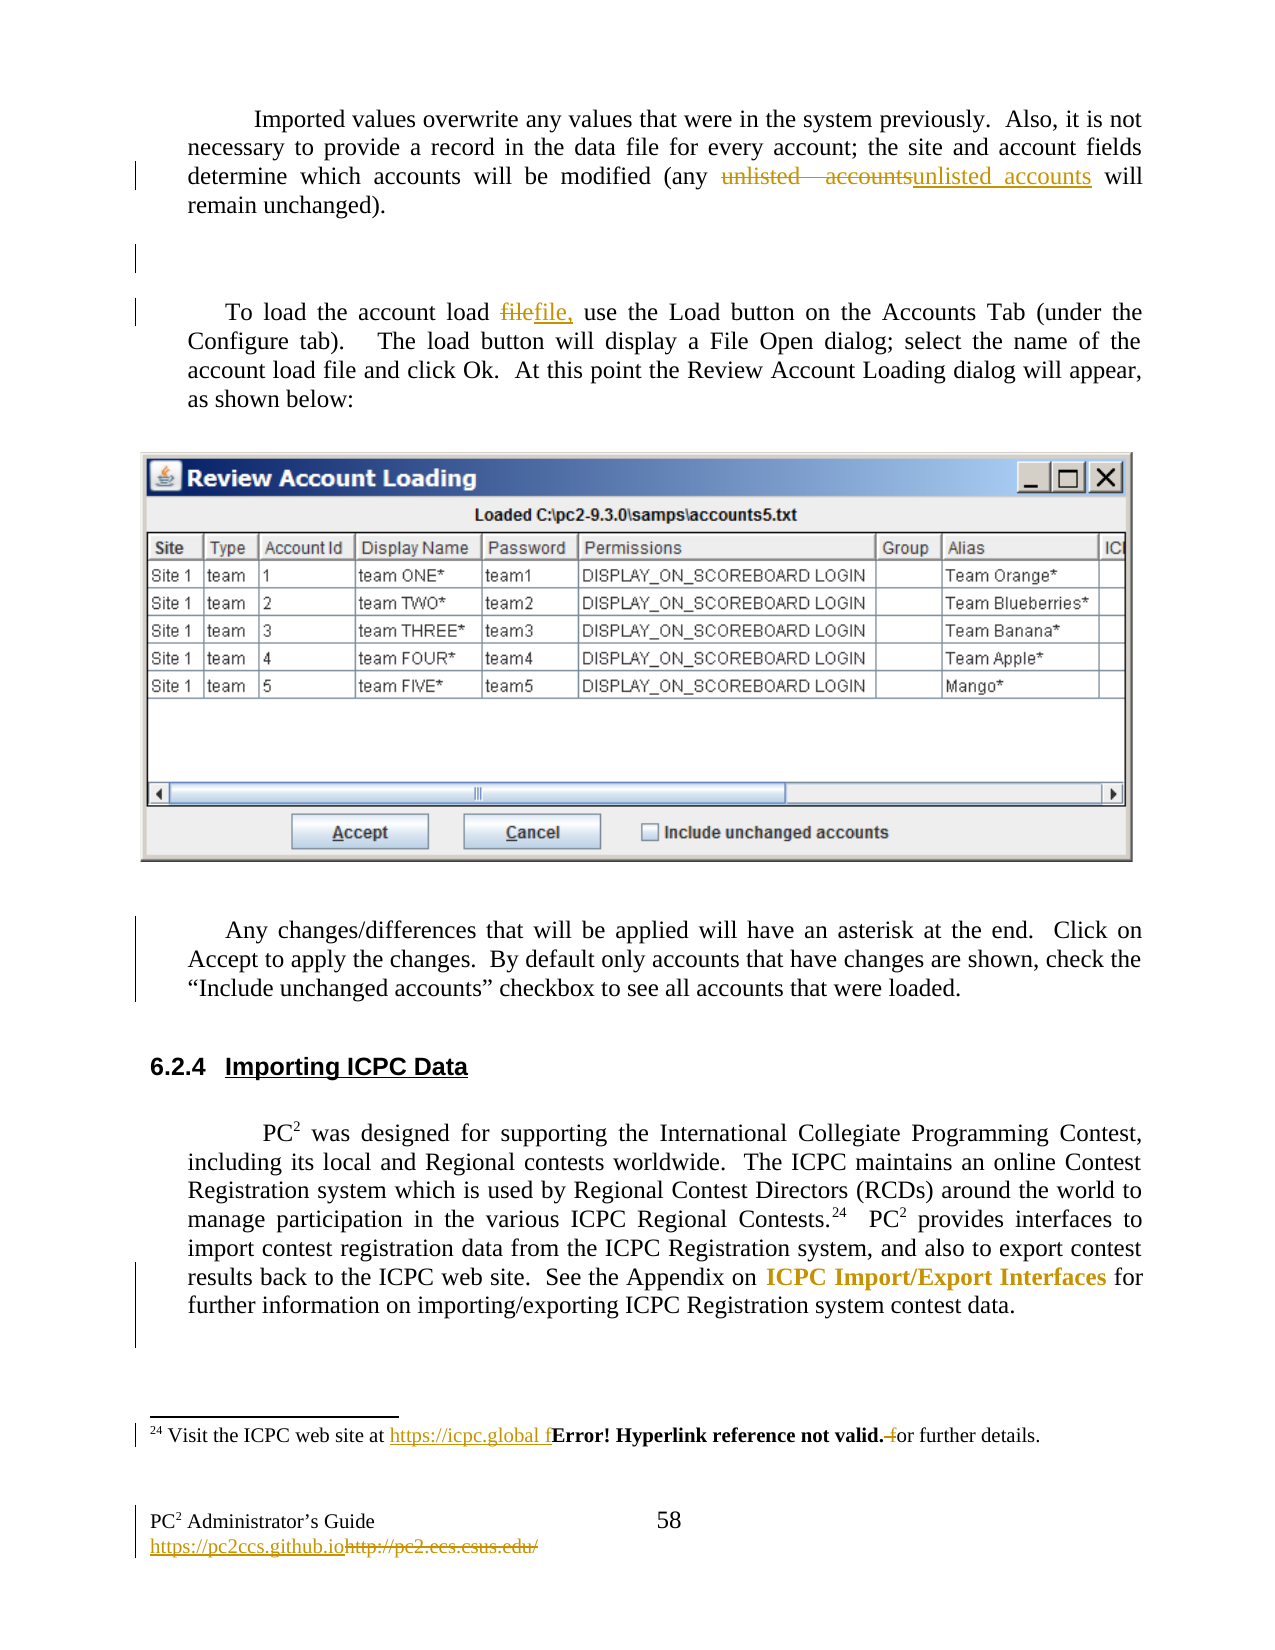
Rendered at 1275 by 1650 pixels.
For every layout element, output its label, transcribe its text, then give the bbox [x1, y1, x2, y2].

text To load the account load use the Load button on the Accounts Tab (under the Configure tab). The load button will display a File Open dialog; select the name of the account load file and click Ok. At this point the Review Account Loading dialog will appear, as shown below: [187, 297, 1143, 412]
text Any changes/differences that will be applied will have an asterisk at the end. Click on Accept to apply the changes. By default only accounts that have changes are shown, check the “Include unchanged accounts” checkbox to see all accounts that were loaded. [187, 916, 1143, 1002]
text Imported values overwrite any values that were in the system previously. Also, it is not necessary to provide a record in the data file for every account; the site and account fields determine which accounts will be modified (any will remain unchanged). [187, 104, 1143, 219]
text PC2 was designed for supporting the International Collegiate Programming Contest, including its local and Regional contests worldwide. The ICPC maintains an online Contest Registration system which is used by Regional Contest Directors (RCDs) around the world to manage participation in the various ICPC Regional Contests. PC2 provides interfaces to import contest registration data from the ICPC Registration system, and also to export contest results back to the ICPC web site. See the Appendix on ICPC Import/Export Interfaces for further information on importing/exporting ICPC Registration system contest data. [187, 1118, 1143, 1319]
picture [140, 452, 1133, 862]
subtitle Importing ICPC Data [150, 1052, 1143, 1081]
